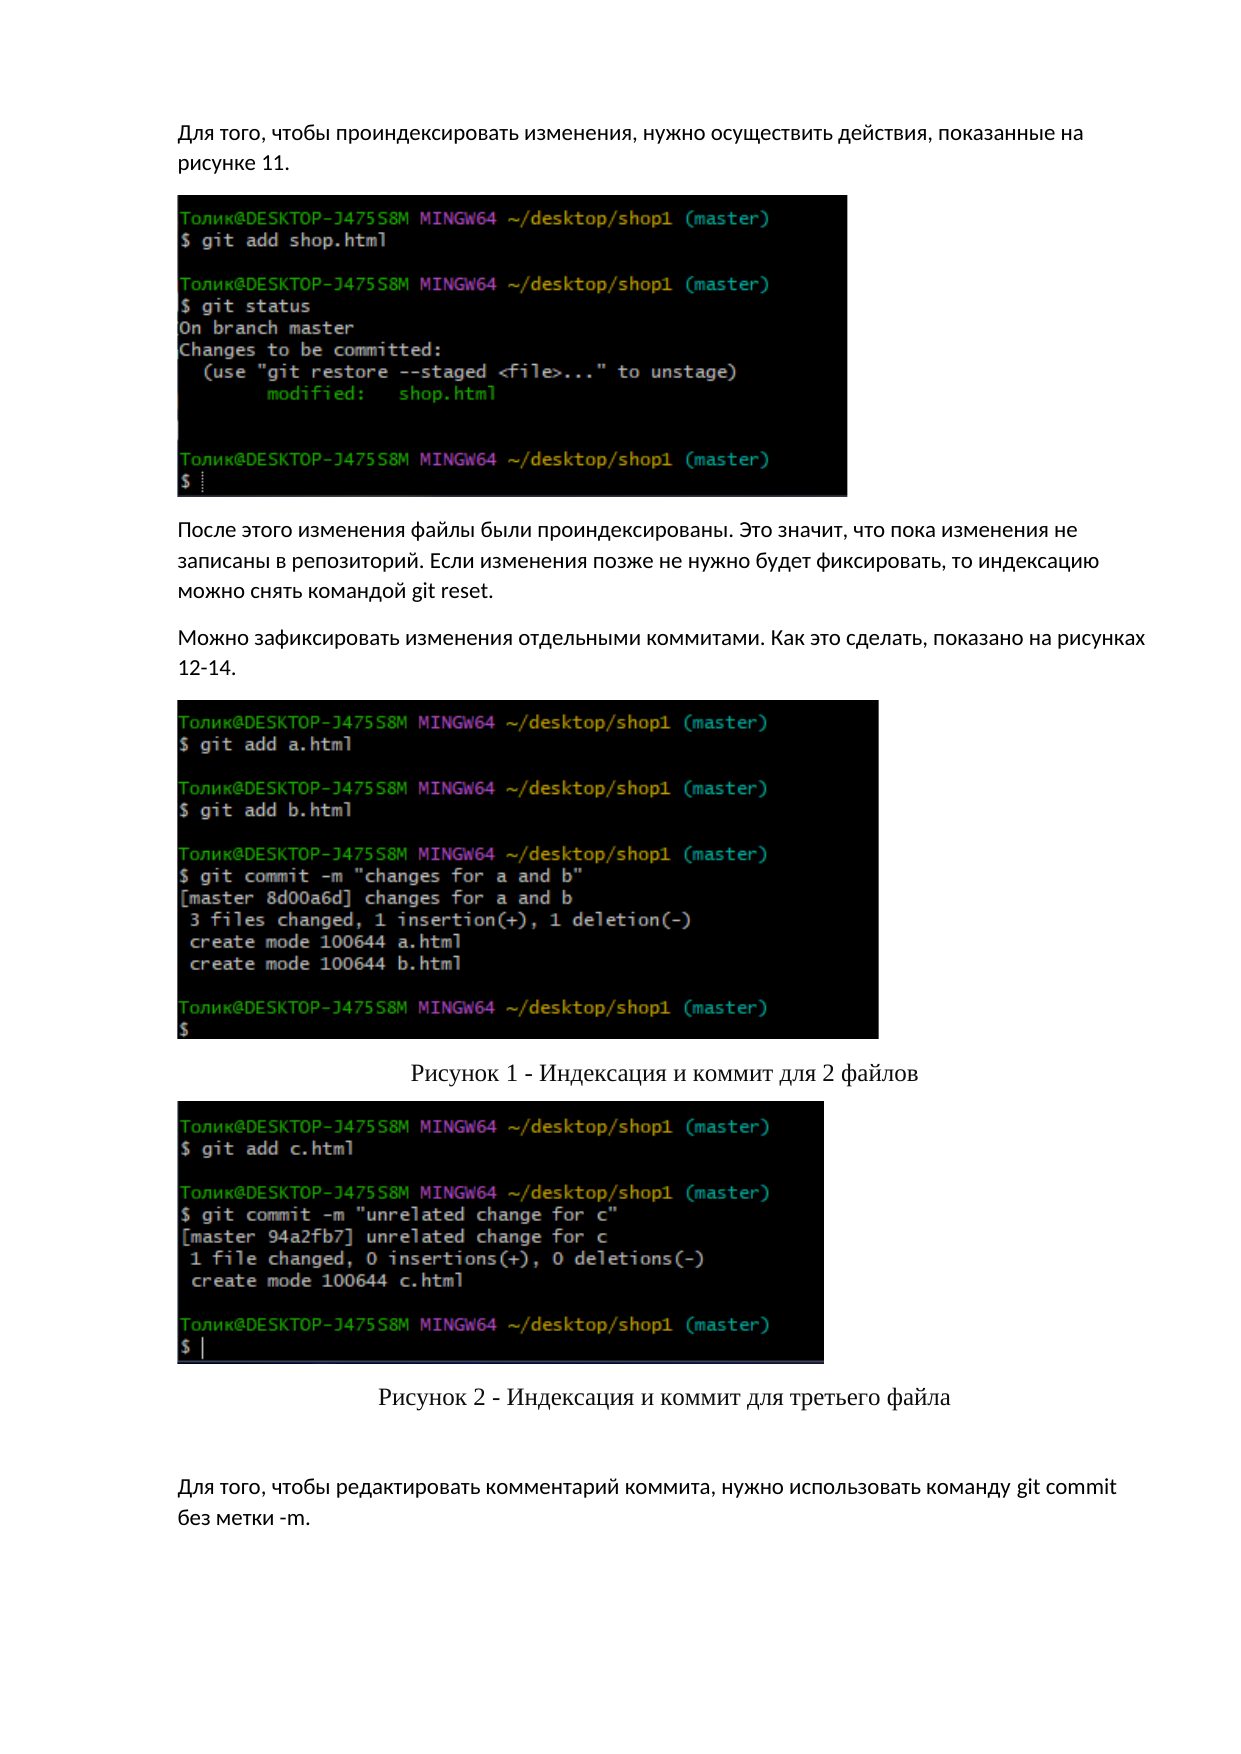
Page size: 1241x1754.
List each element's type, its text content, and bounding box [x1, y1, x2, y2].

text Для того, чтобы проиндексировать изменения, нужно осуществить действия, показанные на рисунке 11. [177, 118, 1152, 176]
picture [177, 700, 879, 1039]
picture [177, 195, 848, 497]
text Для того, чтобы редактировать комментарий коммита, нужно использовать команду git commit без метки -m. [177, 1472, 1152, 1531]
picture [177, 1101, 824, 1364]
text Можно зафиксировать изменения отдельными коммитами. Как это сделать, показано на рисунках 12-14. [177, 623, 1152, 681]
text После этого изменения файлы были проиндексированы. Это значит, что пока изменения не записаны в репозиторий. Если изменения позже не нужно будет фиксировать, то индексацию можно снять командой git reset. [177, 516, 1152, 604]
